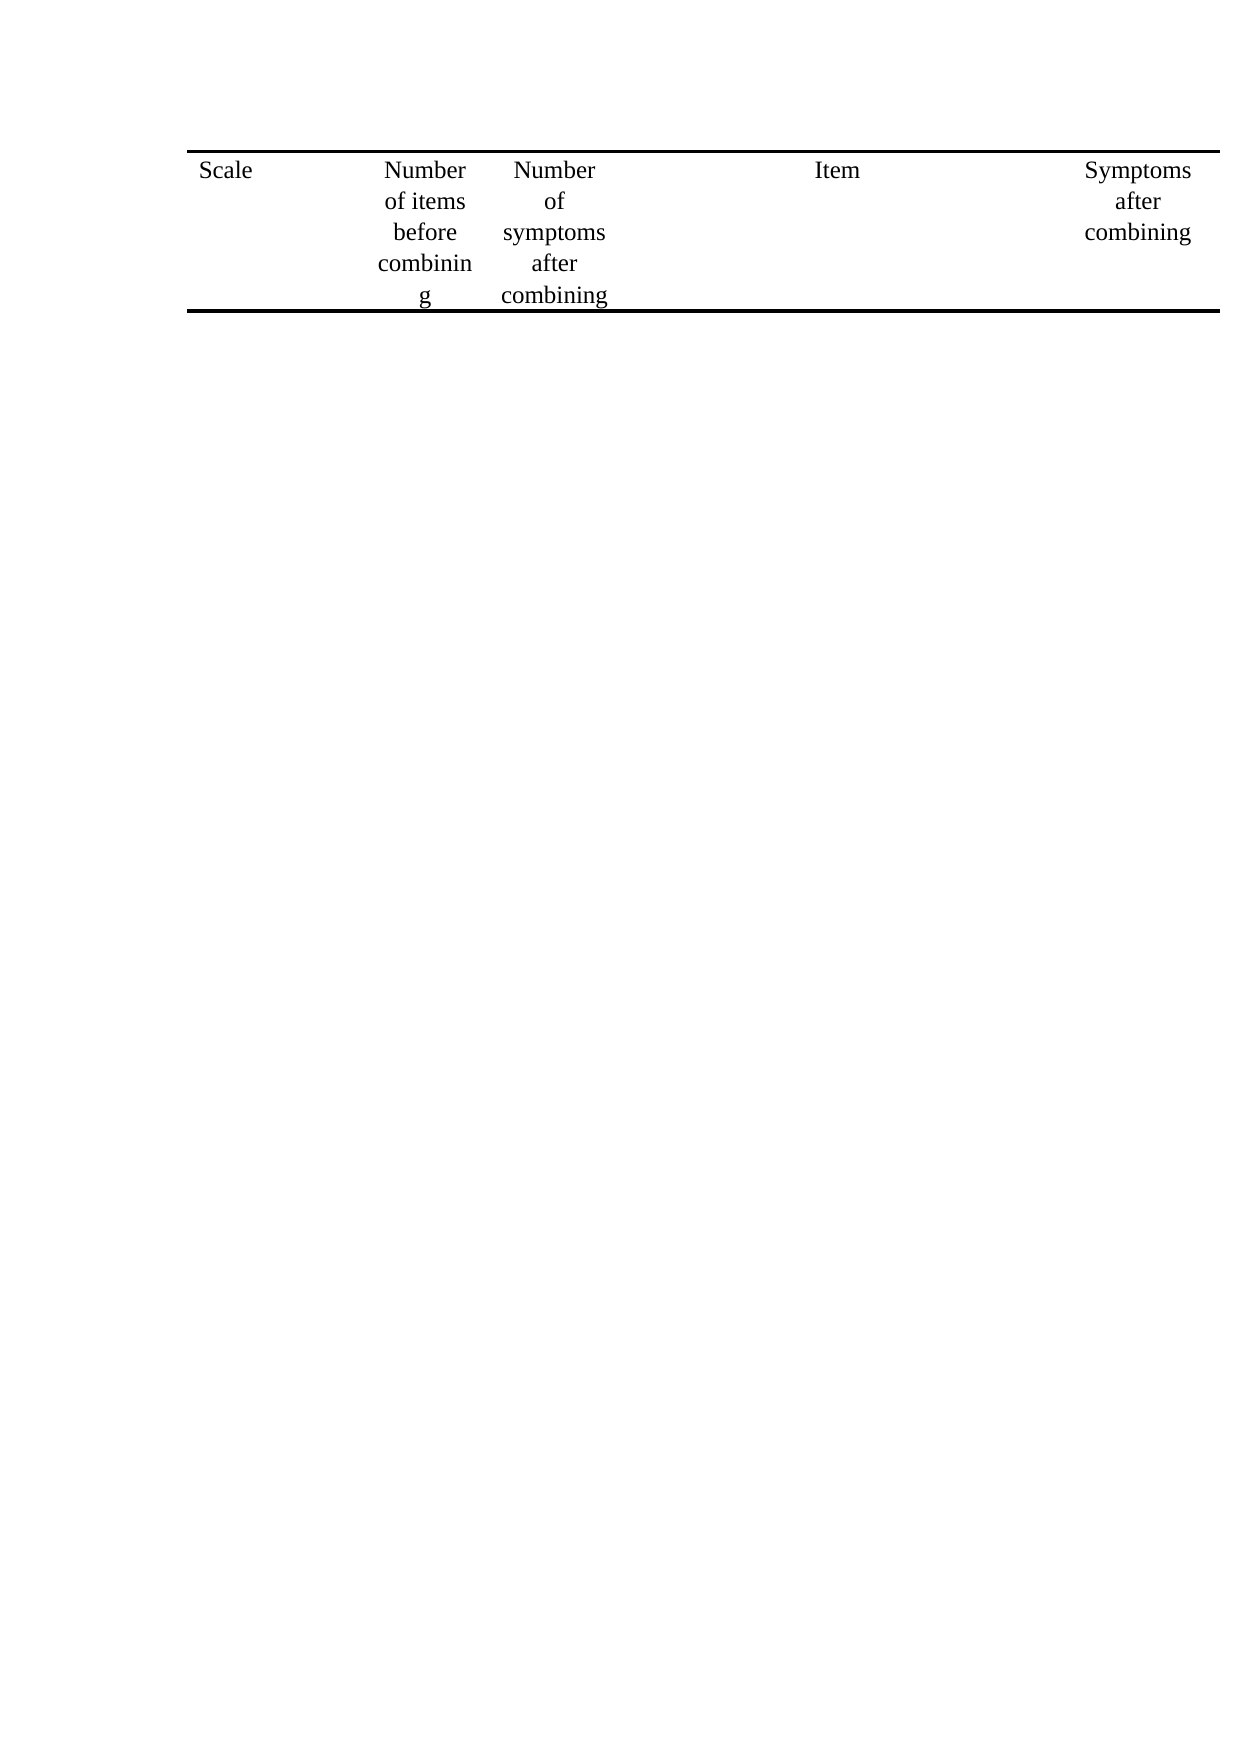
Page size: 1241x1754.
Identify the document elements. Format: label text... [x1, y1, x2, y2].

table_header Item [619, 153, 1055, 309]
table_header Number of symptoms after combining [490, 153, 619, 309]
table_header Number of items before combining [360, 153, 489, 309]
table_header Symptoms after combining [1055, 153, 1220, 309]
table_header Scale [187, 153, 360, 309]
